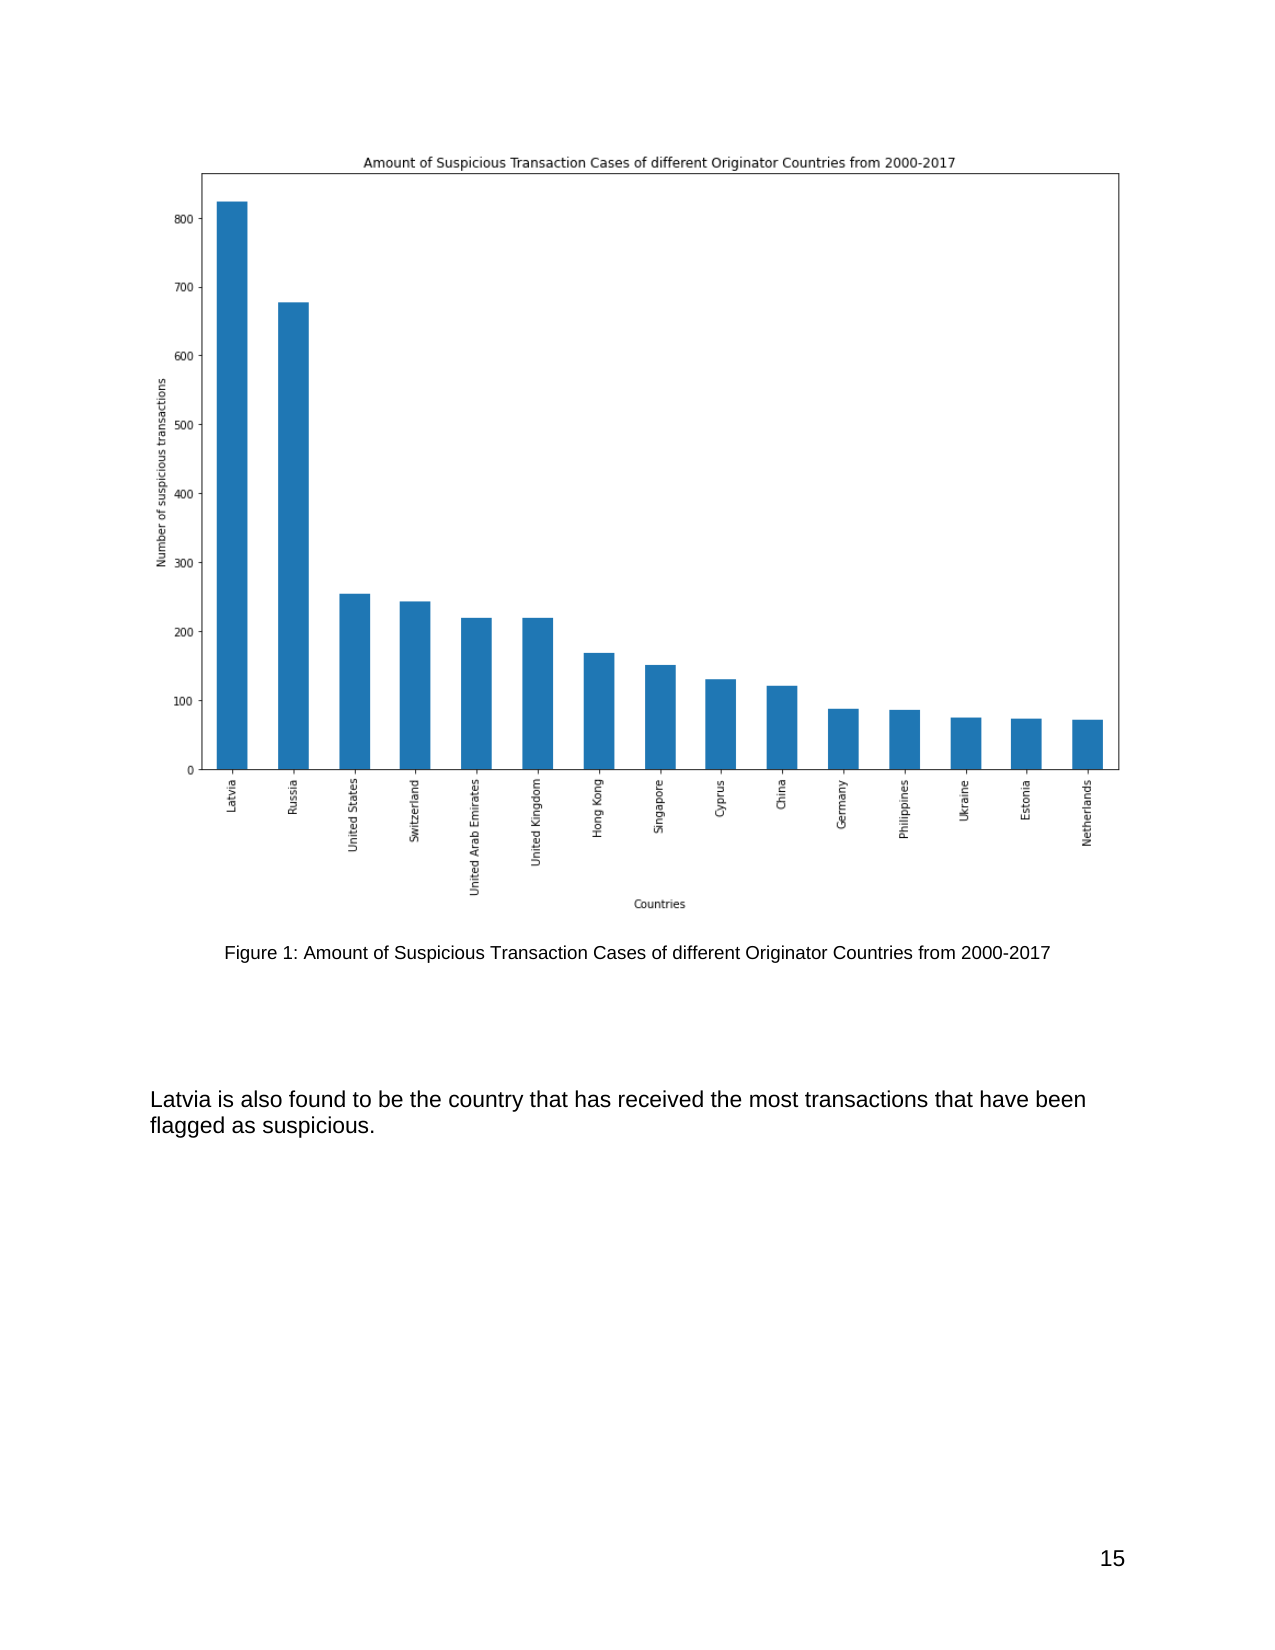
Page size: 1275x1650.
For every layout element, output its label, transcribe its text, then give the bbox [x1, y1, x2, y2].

text Figure 1: Amount of Suspicious Transaction Cases of different Originator Countries from 2000-2017 [150, 942, 1125, 963]
text Latvia is also found to be the country that has received the most transactions that have been flagged as suspicious. [150, 1086, 1125, 1139]
picture [150, 150, 1125, 917]
